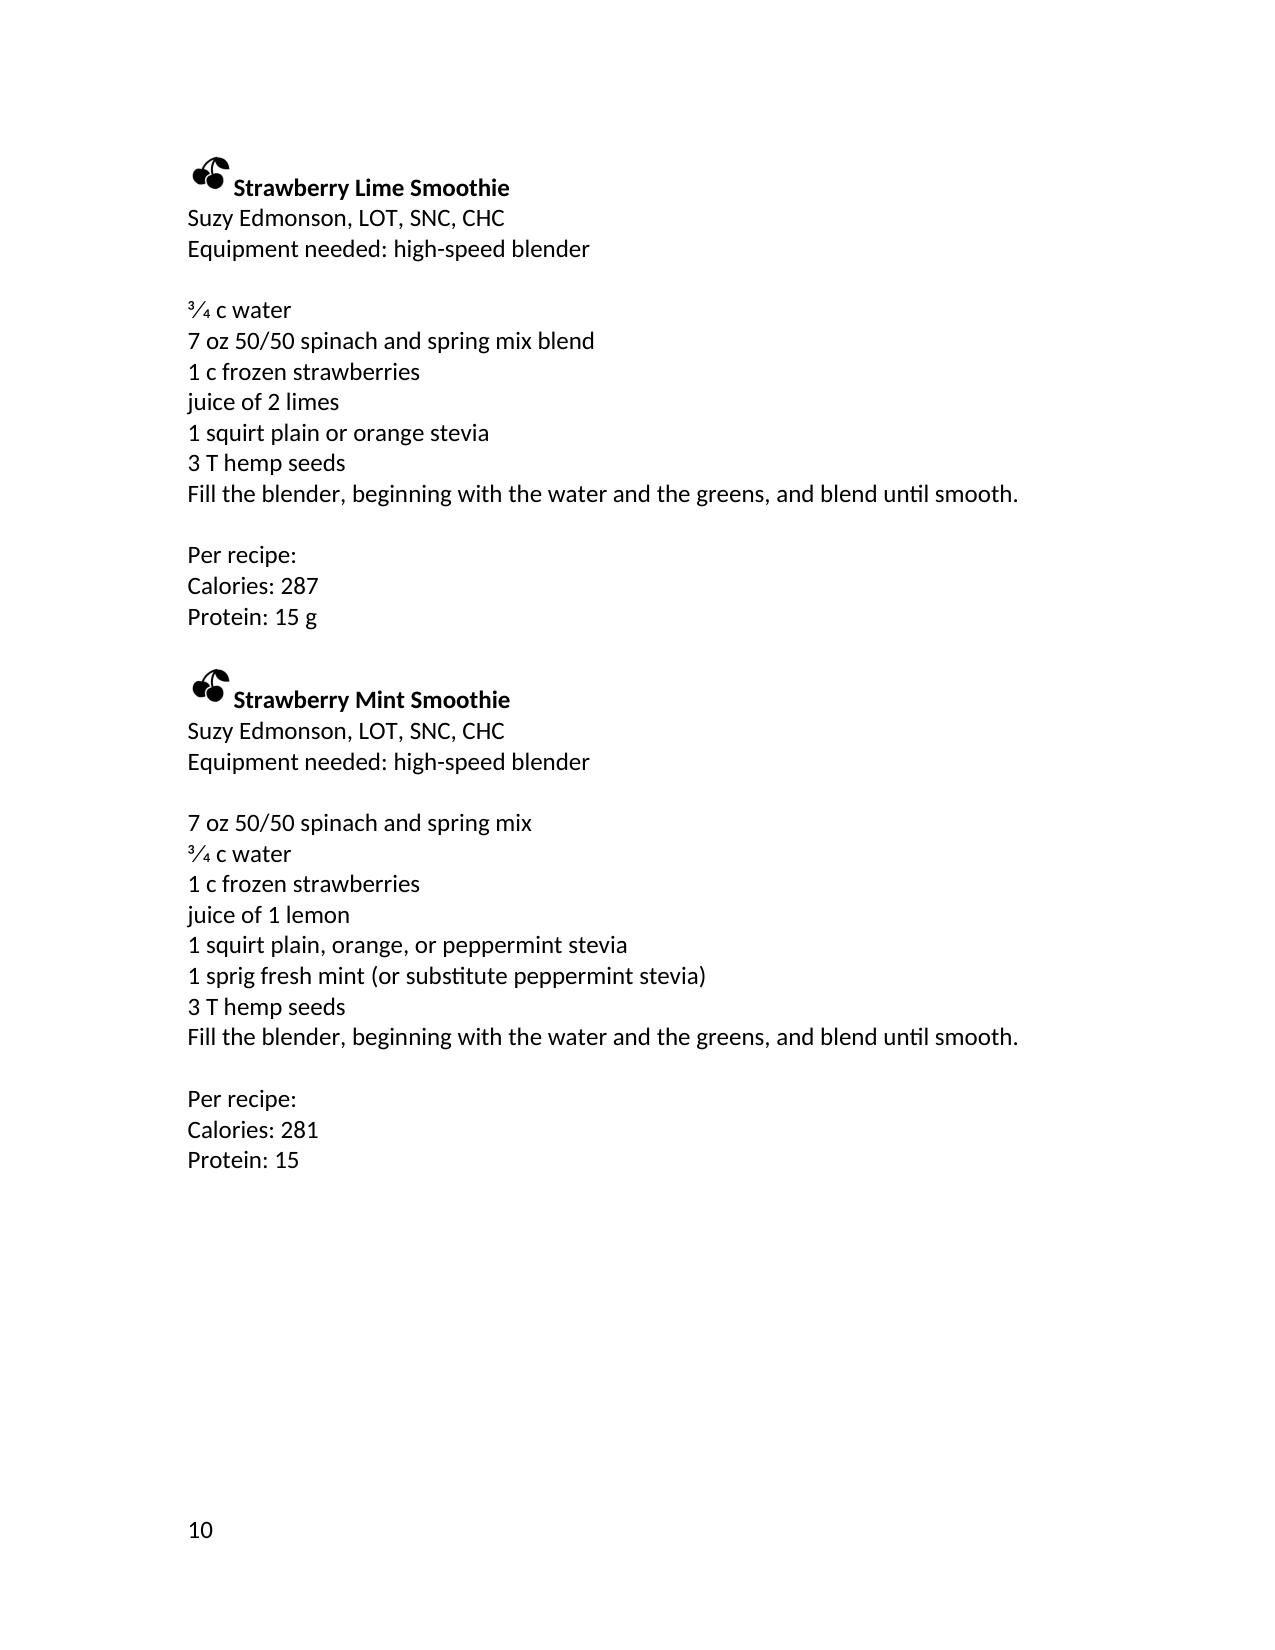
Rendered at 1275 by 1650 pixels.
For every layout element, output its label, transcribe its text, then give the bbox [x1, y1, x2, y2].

text Equipment needed: high-speed blender [187, 746, 1087, 776]
text 1 c frozen strawberries juice of 2 limes 1 squirt plain or orange stevia 3 T hemp seeds [187, 356, 1087, 478]
picture [187, 662, 234, 709]
text Per recipe: [187, 540, 1087, 570]
text juice of 1 lemon 1 squirt plain, orange, or peppermint stevia 1 sprig fresh mint (or substitute peppermint stevia) [187, 899, 1087, 991]
text Fill the blender, beginning with the water and the greens, and blend until smooth. [187, 478, 1087, 509]
text Protein: 15 [187, 1144, 1087, 1175]
text Suzy Edmonson, LOT, SNC, CHC [187, 715, 1087, 745]
text 3 T hemp seeds [187, 991, 1087, 1021]
text Fill the blender, beginning with the water and the greens, and blend until smooth. [187, 1022, 1087, 1052]
text 3⁄4 c water 1 c frozen strawberries [187, 838, 1087, 899]
text 3⁄4 c water 7 oz 50/50 spinach and spring mix blend [187, 295, 1087, 356]
text Strawberry Mint Smoothie [187, 663, 1087, 715]
text Per recipe: [187, 1083, 1087, 1113]
text 7 oz 50/50 spinach and spring mix [187, 807, 1087, 838]
text Protein: 15 g [187, 601, 1087, 632]
text Suzy Edmonson, LOT, SNC, CHC [187, 202, 1087, 233]
text Calories: 287 [187, 570, 1087, 601]
text Calories: 281 [187, 1114, 1087, 1144]
text Strawberry Lime Smoothie [187, 150, 1087, 202]
picture [187, 150, 234, 196]
text Equipment needed: high-speed blender [187, 233, 1087, 264]
